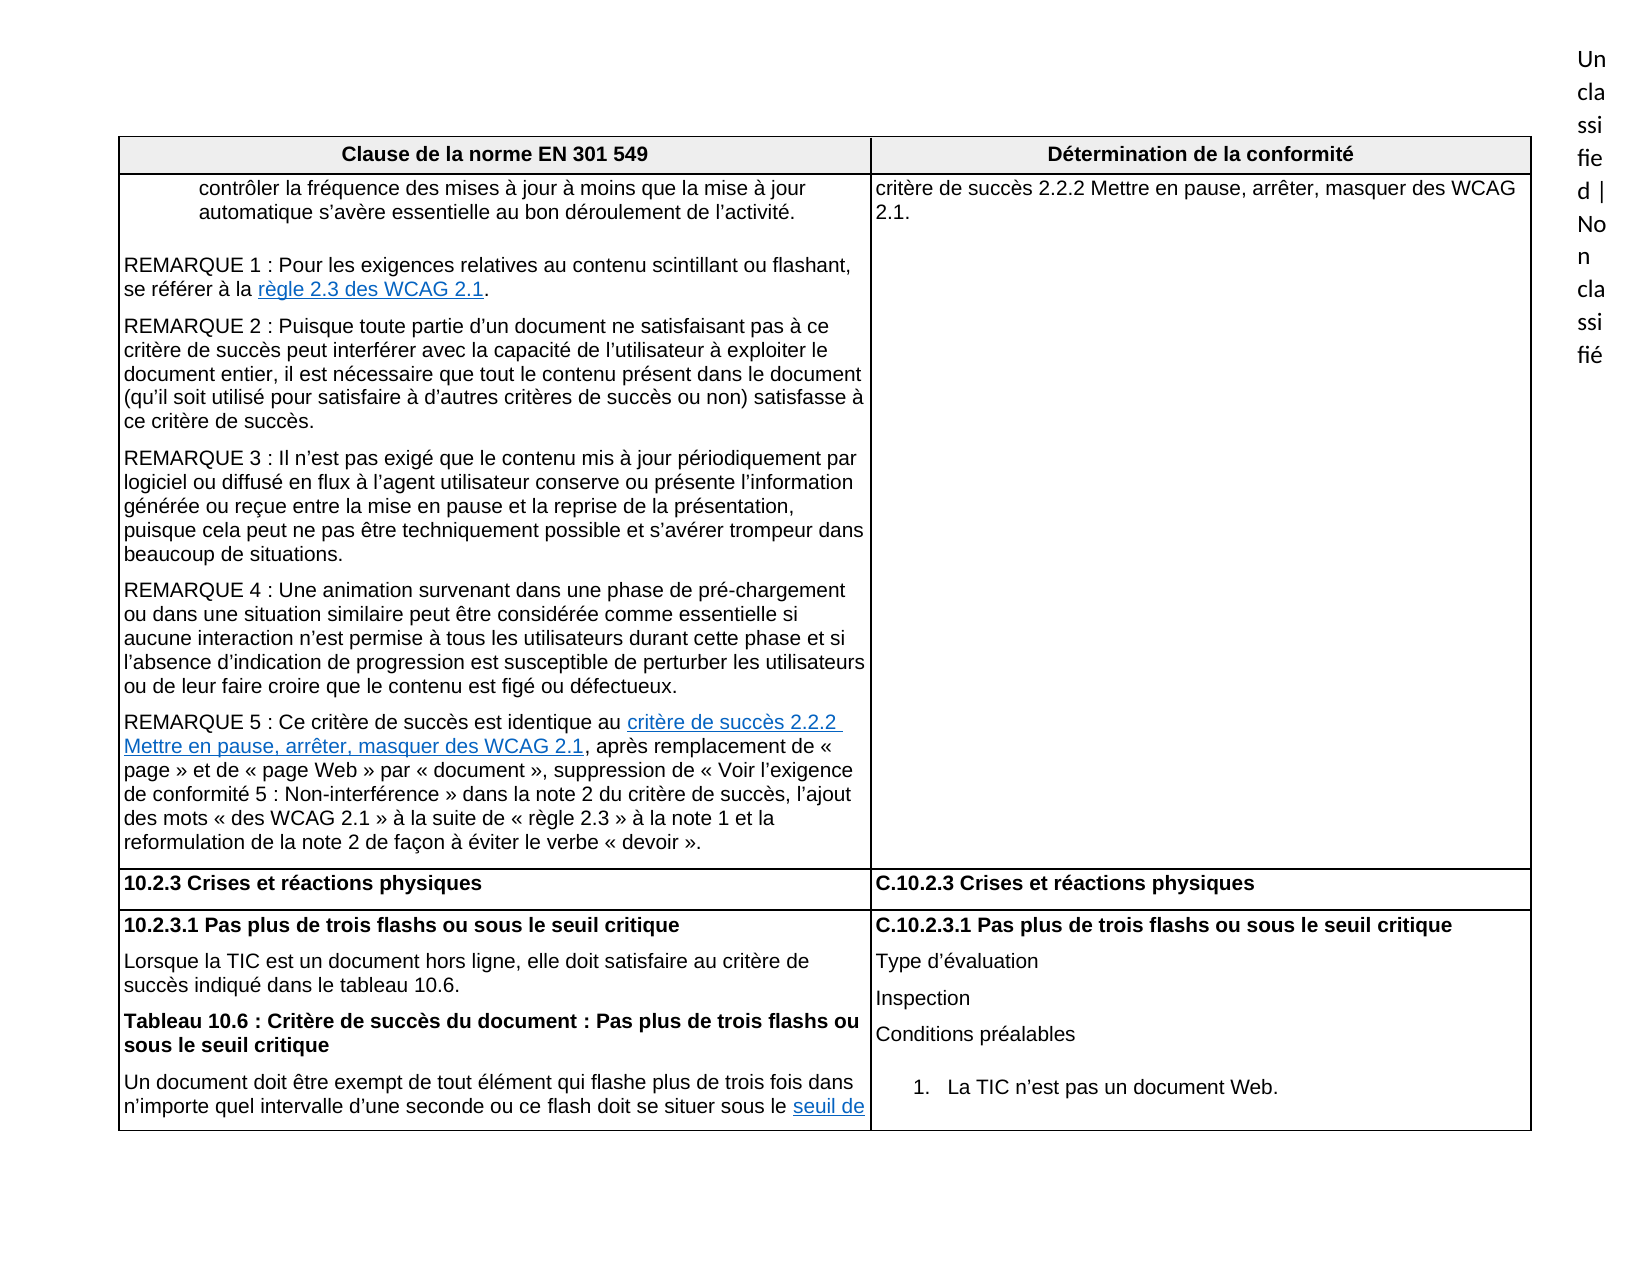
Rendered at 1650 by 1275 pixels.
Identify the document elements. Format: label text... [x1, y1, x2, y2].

table_header Clause de la norme EN 301 549 [120, 137, 871, 173]
table_cell C.10.2.3 Crises et réactions physiques [872, 870, 1530, 909]
table_cell 10.2.3 Crises et réactions physiques [120, 870, 870, 909]
table_header Détermination de la conformité [872, 137, 1530, 173]
